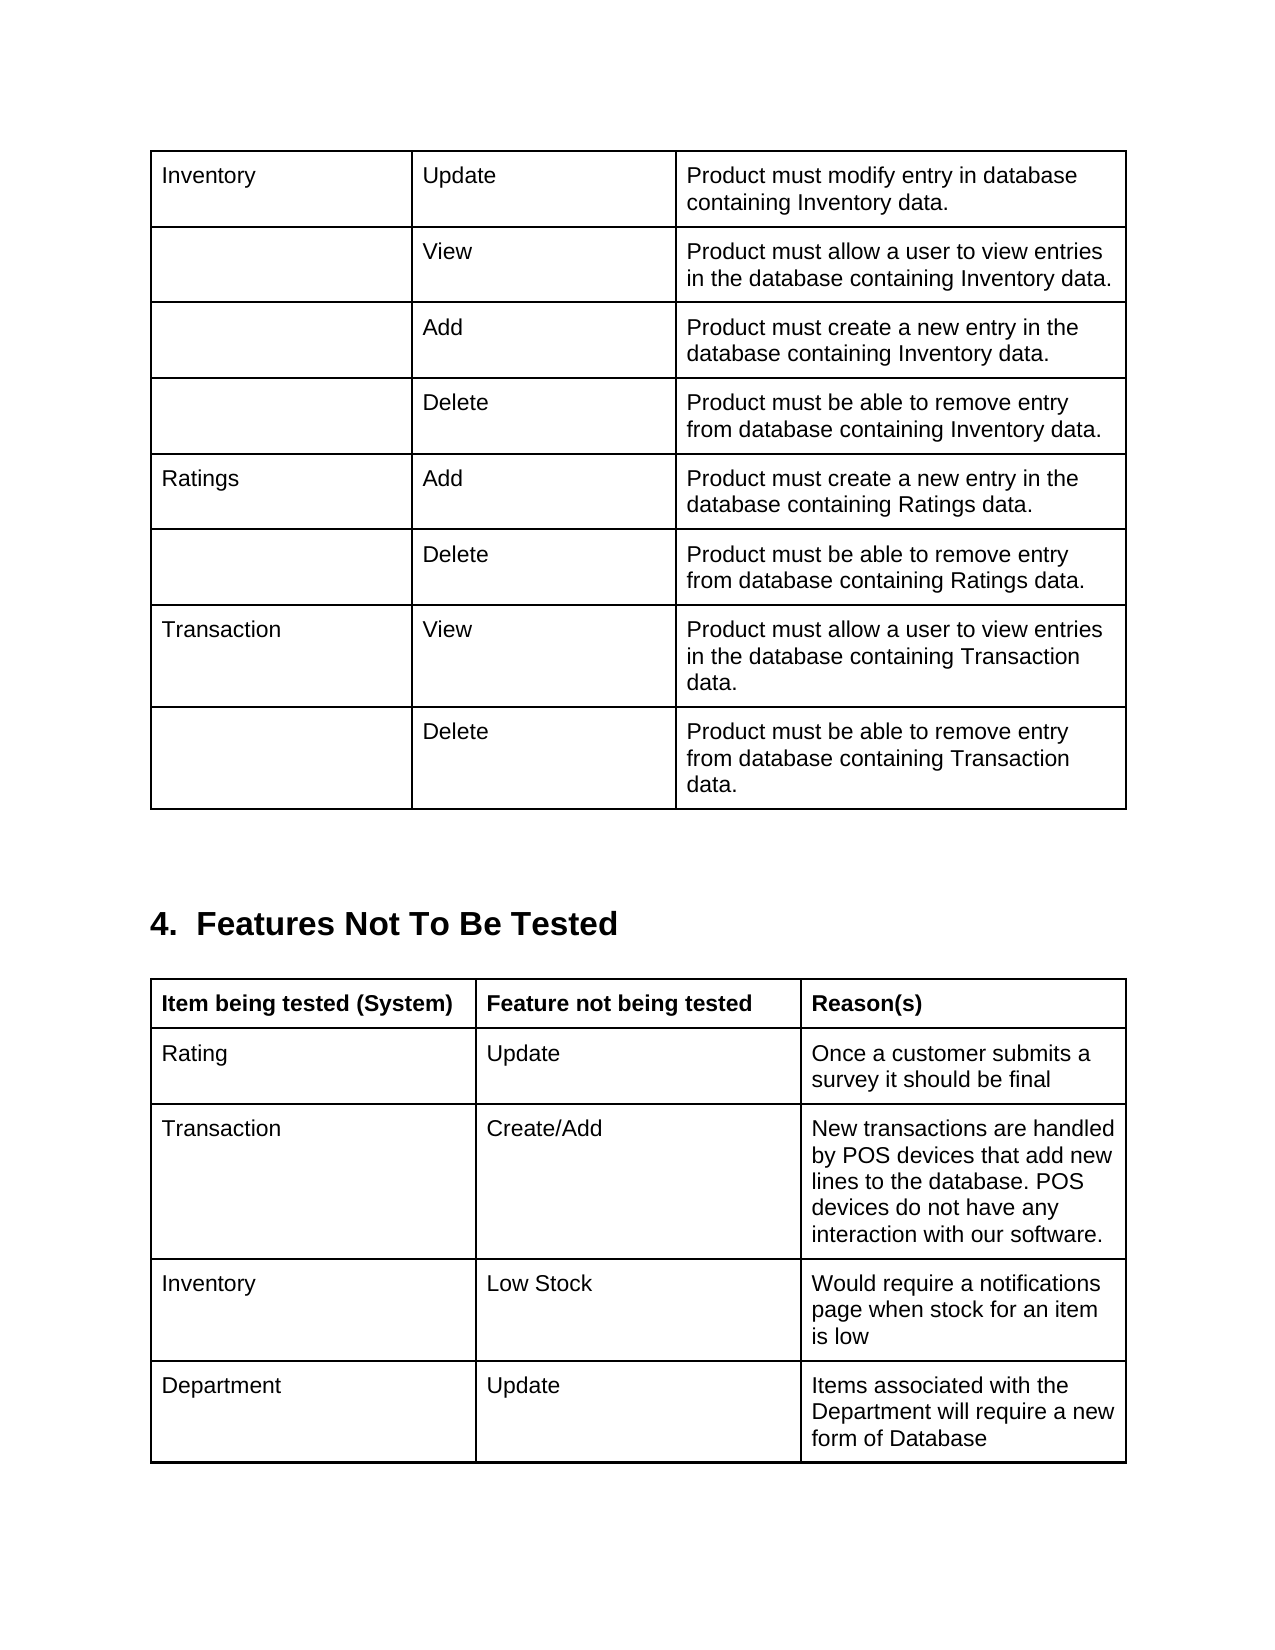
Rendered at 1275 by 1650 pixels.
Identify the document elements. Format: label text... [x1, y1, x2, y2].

table_cell Product must allow a user to view entries in the database containing Transaction data. [677, 606, 1125, 706]
table_cell Rating [152, 1029, 475, 1103]
table_cell Product must allow a user to view entries in the database containing Inventory data. [677, 228, 1125, 301]
table_cell Product must be able to remove entry from database containing Transaction data. [677, 708, 1125, 808]
table_cell [152, 228, 411, 301]
table_cell Update [477, 1029, 800, 1103]
table_cell New transactions are handled by POS devices that add new lines to the database. POS devices do not have any interaction with our software. [802, 1105, 1125, 1257]
table_cell Department [152, 1362, 475, 1461]
table_cell Inventory [152, 1260, 475, 1359]
table_cell Product must create a new entry in the database containing Inventory data. [677, 303, 1125, 377]
table_cell Product must be able to remove entry from database containing Inventory data. [677, 379, 1125, 452]
table_header Feature not being tested [477, 980, 800, 1027]
table_header Item being tested (System) [152, 980, 475, 1027]
table_cell Would require a notifications page when stock for an item is low [802, 1260, 1125, 1359]
table_cell [152, 303, 411, 377]
table_cell Once a customer submits a survey it should be final [802, 1029, 1125, 1103]
table_cell Ratings [152, 455, 411, 528]
table_header Reason(s) [802, 980, 1125, 1027]
table_cell Delete [413, 379, 675, 452]
table_cell Product must be able to remove entry from database containing Ratings data. [677, 530, 1125, 604]
table_cell View [413, 228, 675, 301]
table_cell Add [413, 455, 675, 528]
table_cell Product must create a new entry in the database containing Ratings data. [677, 455, 1125, 528]
table_cell Update [477, 1362, 800, 1461]
table_cell [152, 379, 411, 452]
table_cell Transaction [152, 1105, 475, 1257]
table_cell Transaction [152, 606, 411, 706]
table_cell Items associated with the Department will require a new form of Database [802, 1362, 1125, 1461]
table_cell Inventory [152, 152, 411, 226]
table_cell Add [413, 303, 675, 377]
table_cell [152, 708, 411, 808]
subtitle 4. Features Not To Be Tested [150, 903, 1125, 942]
table_cell [152, 530, 411, 604]
table_cell Delete [413, 708, 675, 808]
table_cell Low Stock [477, 1260, 800, 1359]
table_cell Create/Add [477, 1105, 800, 1257]
table_cell Delete [413, 530, 675, 604]
table_cell Product must modify entry in database containing Inventory data. [677, 152, 1125, 226]
table_cell View [413, 606, 675, 706]
table_cell Update [413, 152, 675, 226]
